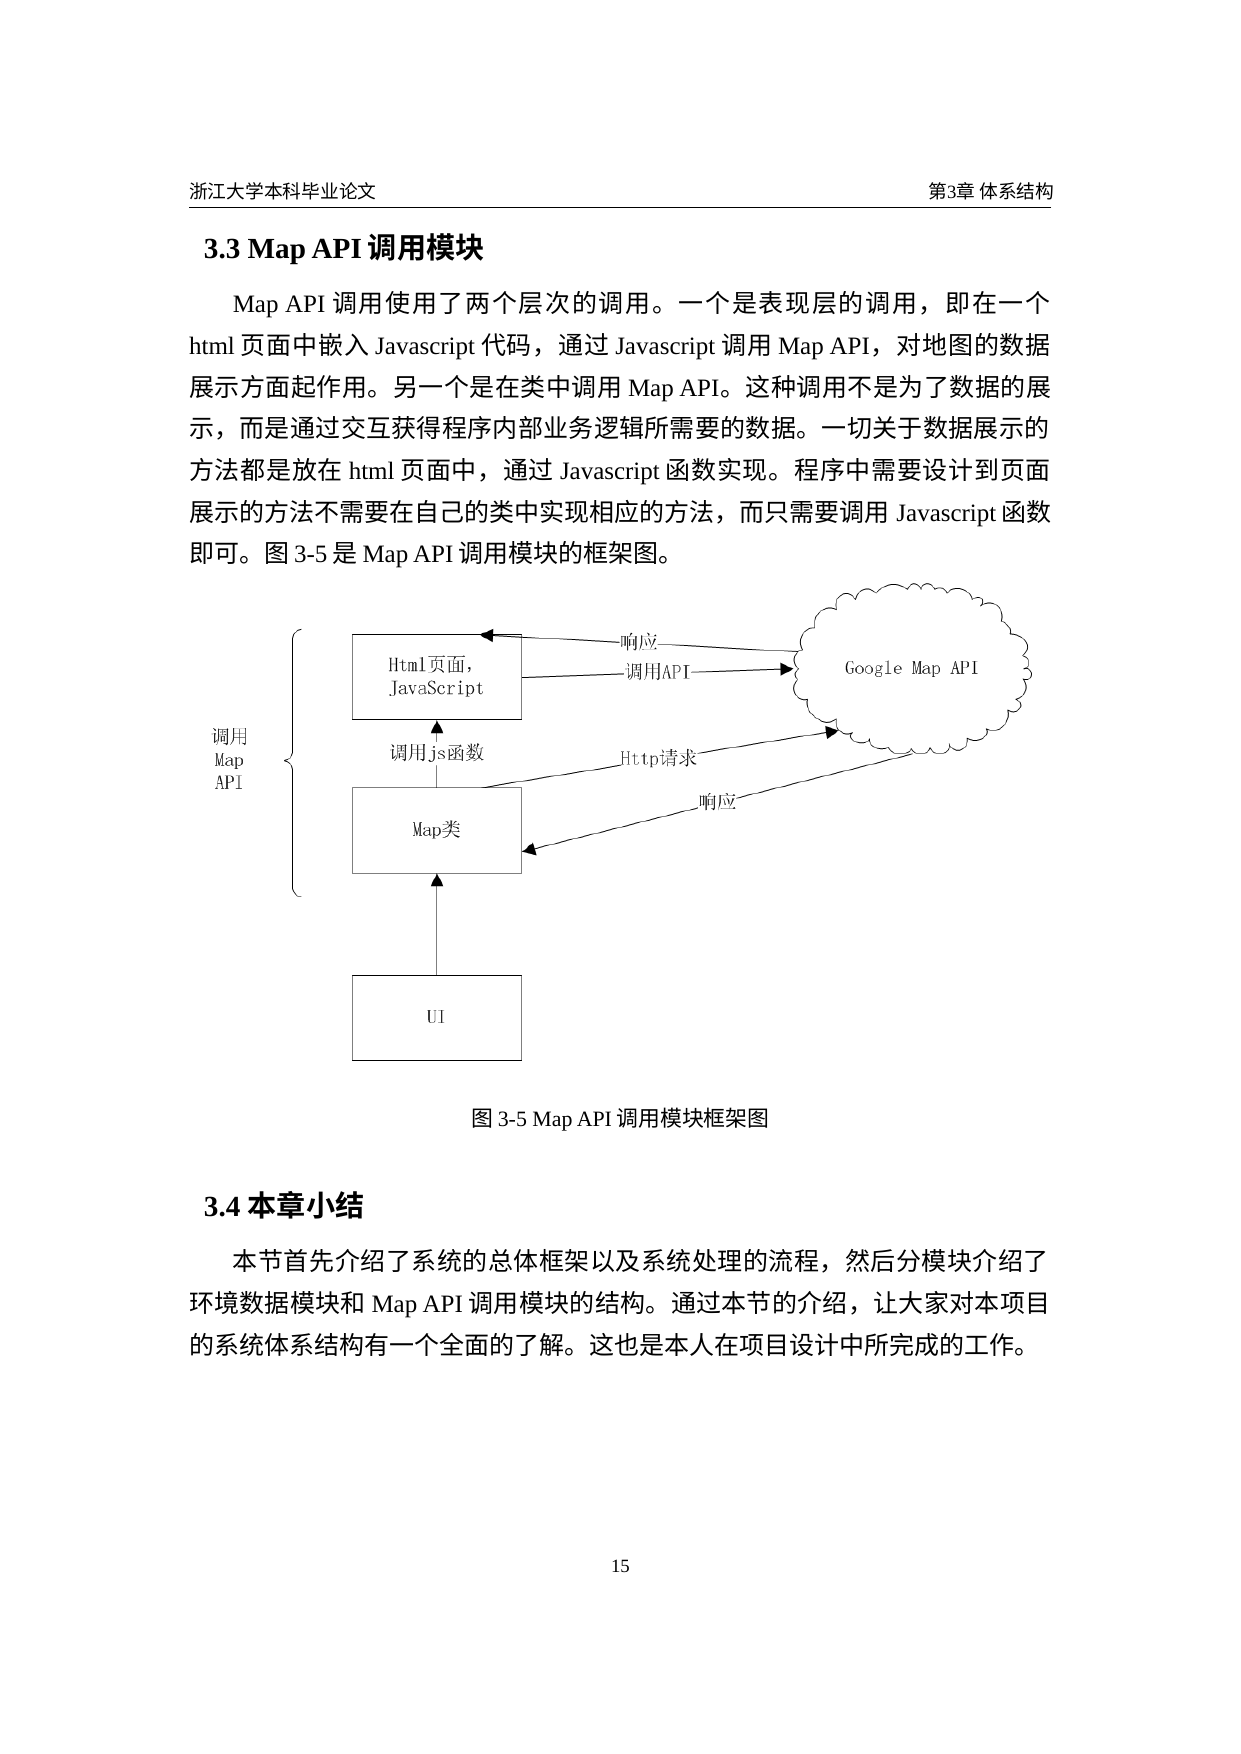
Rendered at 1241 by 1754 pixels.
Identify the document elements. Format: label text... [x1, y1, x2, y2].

list 本章小结 [204, 1183, 1051, 1225]
text Map API调用使用了两个层次的调用。一个是表现层的调用，即在一个html页面中嵌入Javascript代码，通过Javascript调用Map API，对地图的数据展示方面起作用。另一个是在类中调用Map API。这种调用不是为了数据的展示，而是通过交互获得程序内部业务逻辑所需要的数据。一切关于数据展示的方法都是放在html页面中，通过Javascript函数实现。程序中需要设计到页面展示的方法不需要在自己的类中实现相应的方法，而只需要调用Javascript函数即可。图3-5是Map API调用模块的框架图。 [189, 279, 1051, 570]
text Map API调用模块 [204, 224, 1051, 267]
text 图 3-5 Map API调用模块框架图 [189, 1101, 1051, 1133]
picture [189, 570, 1051, 1085]
text 本节首先介绍了系统的总体框架以及系统处理的流程，然后分模块介绍了环境数据模块和Map API调用模块的结构。通过本节的介绍，让大家对本项目的系统体系结构有一个全面的了解。这也是本人在项目设计中所完成的工作。 [189, 1237, 1051, 1362]
